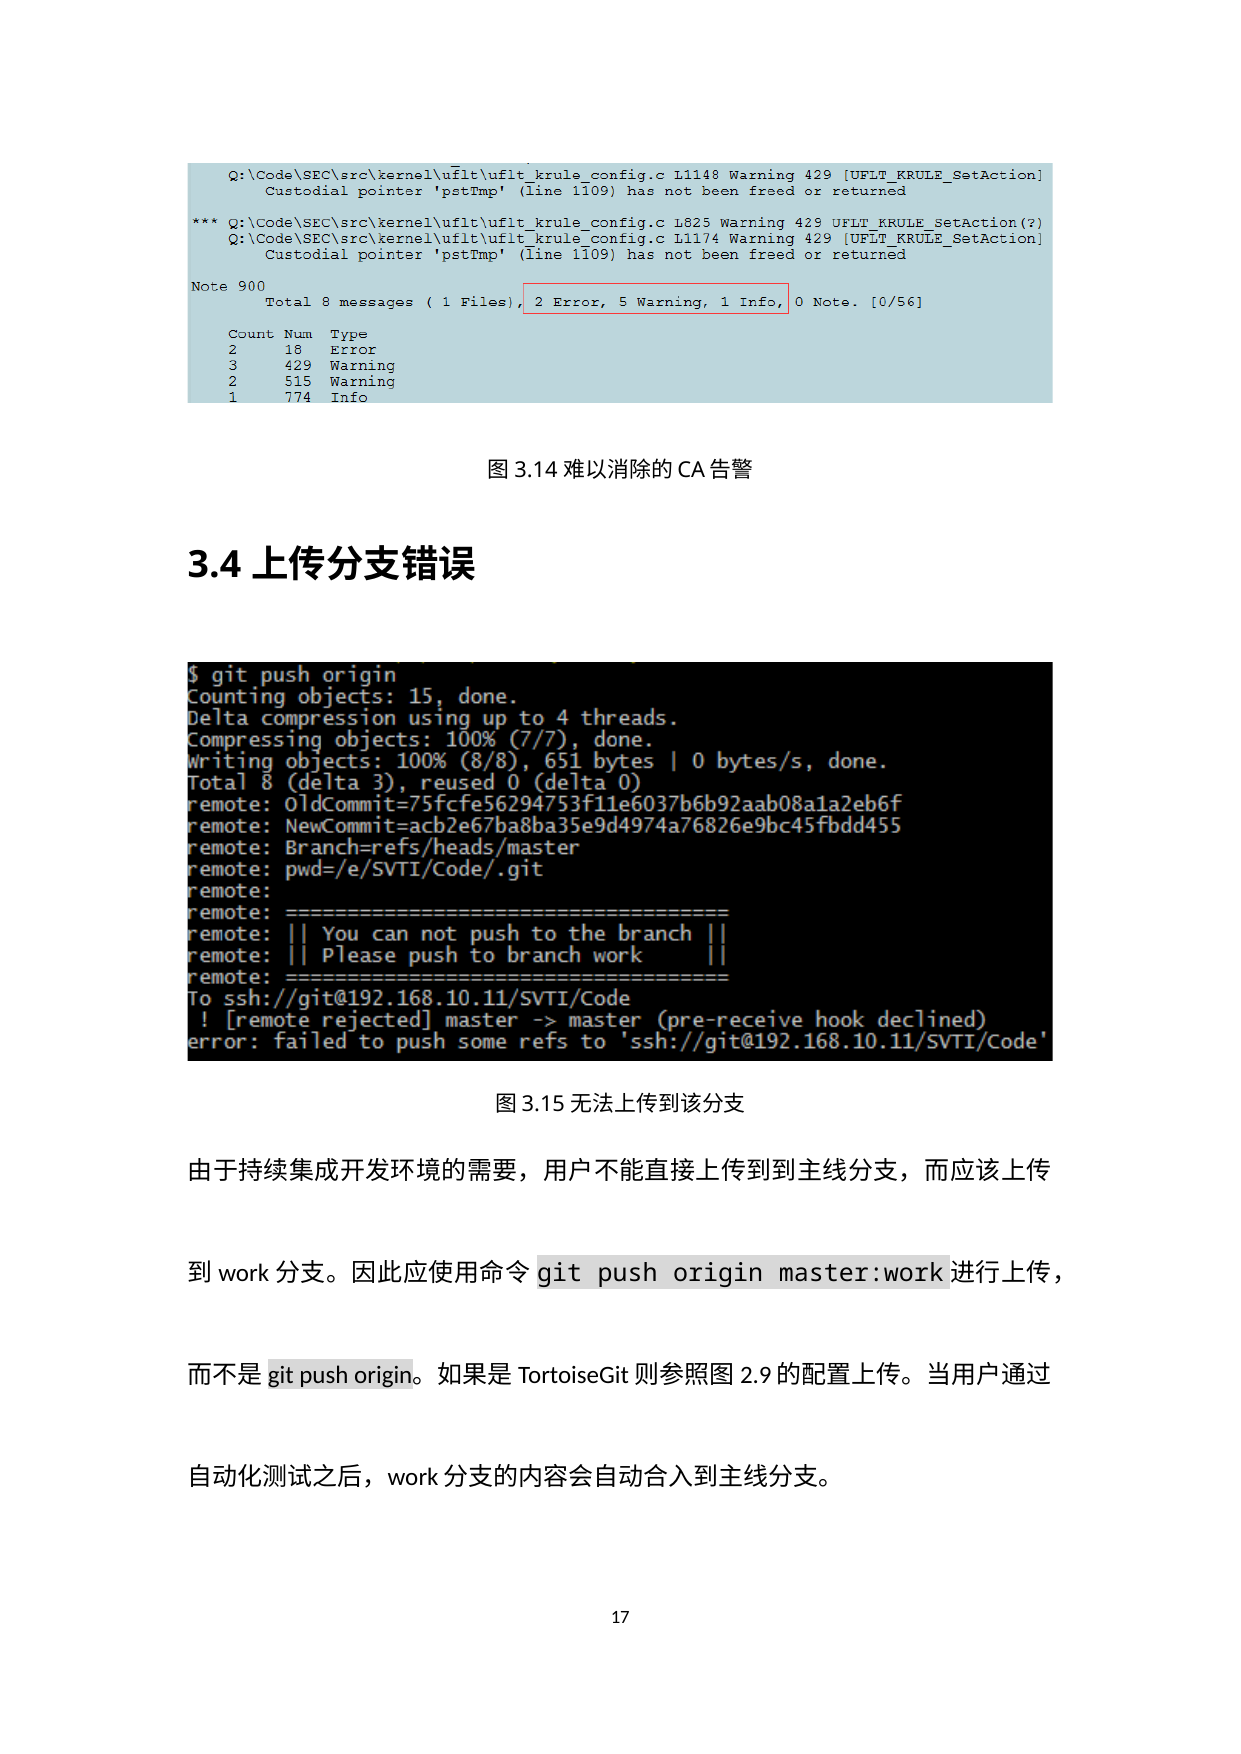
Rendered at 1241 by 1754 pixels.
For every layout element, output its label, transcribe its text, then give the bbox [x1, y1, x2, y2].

picture [187, 662, 1053, 1061]
subtitle 上传分支错误 [187, 528, 1053, 596]
picture [187, 163, 1053, 403]
